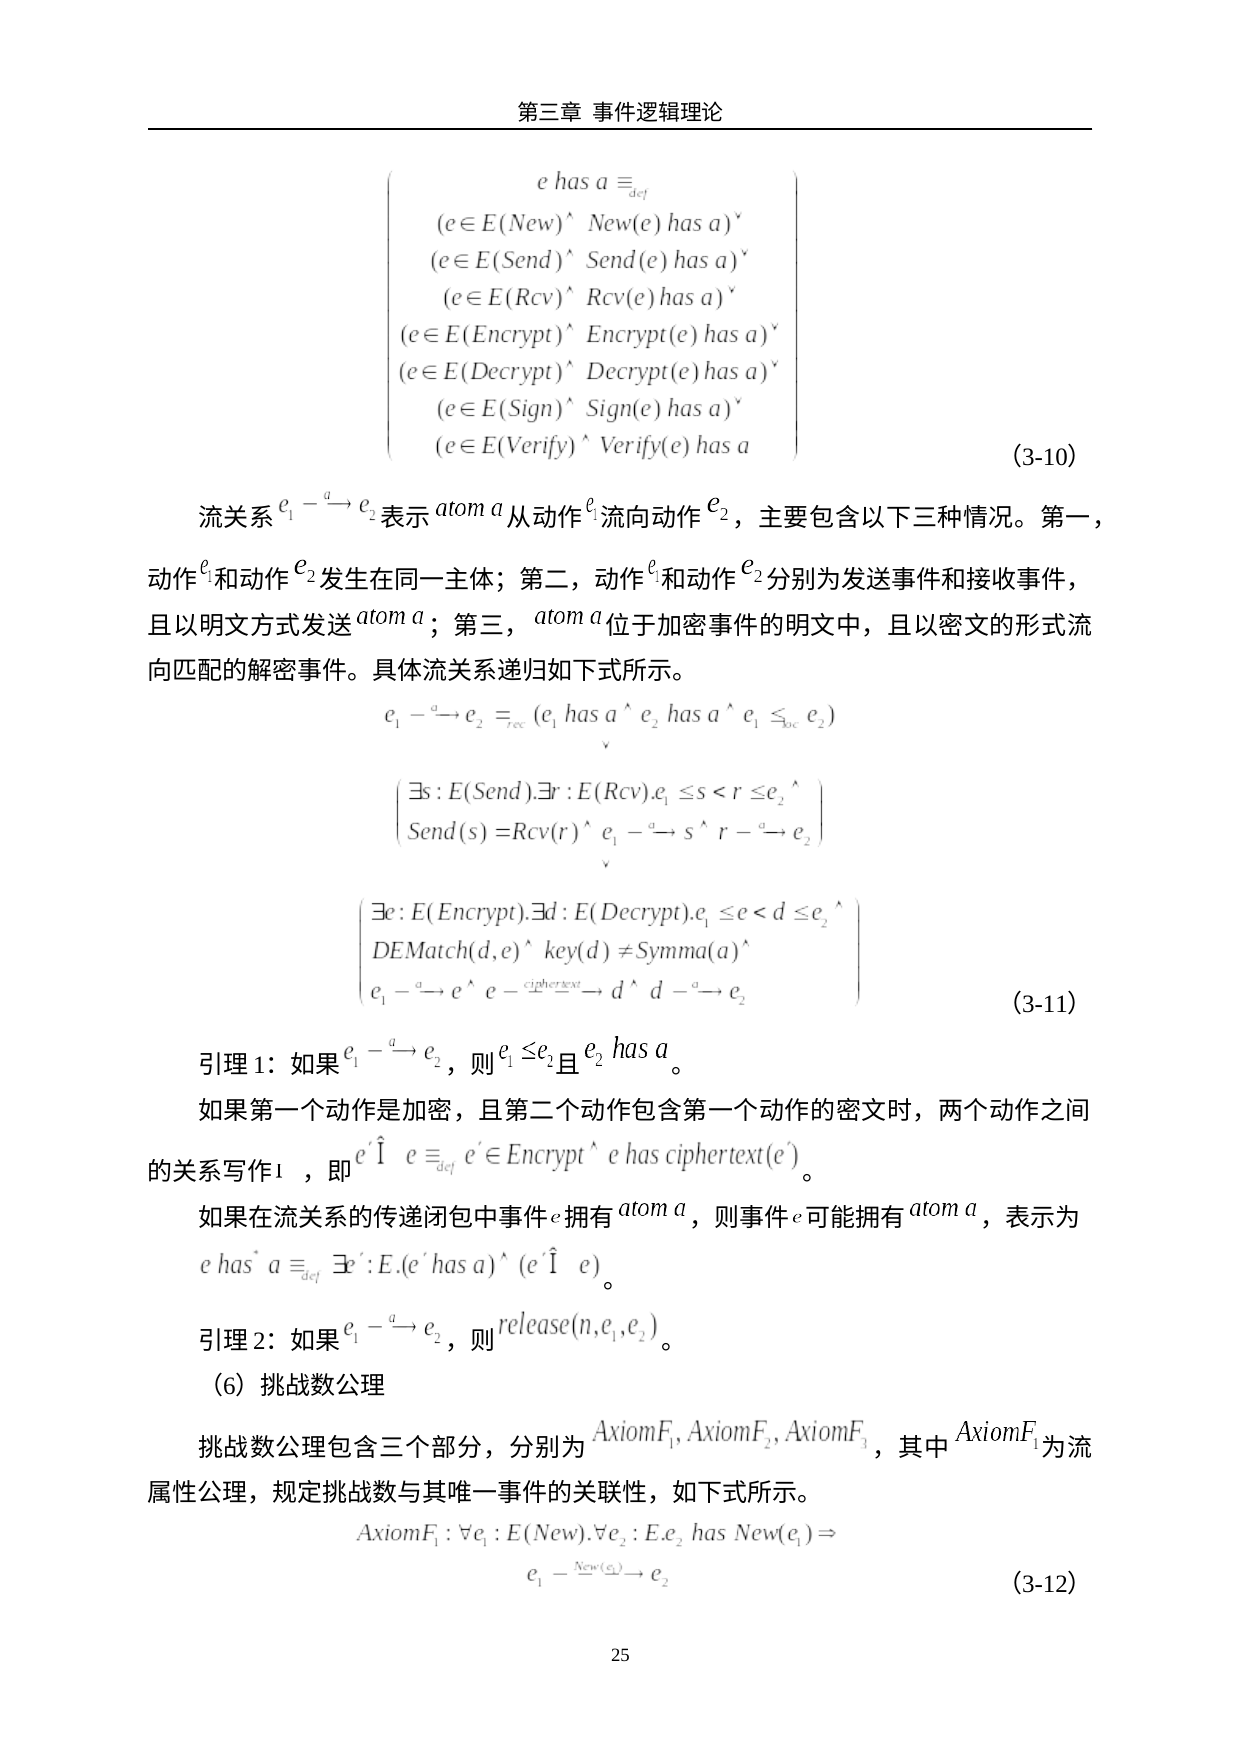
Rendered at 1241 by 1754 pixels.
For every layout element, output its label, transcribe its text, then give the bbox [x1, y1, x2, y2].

text （3-10） [148, 165, 1092, 473]
text 引理2：如果，则。 [148, 1304, 1092, 1357]
text 挑战数公理包含三个部分，分别为，其中为流属性公理，规定挑战数与其唯一事件的关联性，如下式所示。 [148, 1411, 1092, 1509]
text （3-12） [148, 1518, 1092, 1600]
text （6）挑战数公理 [148, 1366, 1092, 1402]
text 。 [148, 1243, 1092, 1295]
text 流关系表示从动作流向动作，主要包含以下三种情况。第一，动作和动作发生在同一主体；第二，动作和动作分别为发送事件和接收事件，且以明文方式发送；第三，位于加密事件的明文中，且以密文的形式流向匹配的解密事件。具体流关系递归如下式所示。 [148, 482, 1092, 687]
text 如果第一个动作是加密，且第二个动作包含第一个动作的密文时，两个动作之间的关系写作，即。 [148, 1090, 1092, 1188]
text 如果在流关系的传递闭包中事件拥有，则事件可能拥有，表示为 [148, 1197, 1092, 1234]
text 引理1：如果，则且。 [148, 1029, 1092, 1081]
text （3-11） [148, 696, 1092, 1020]
